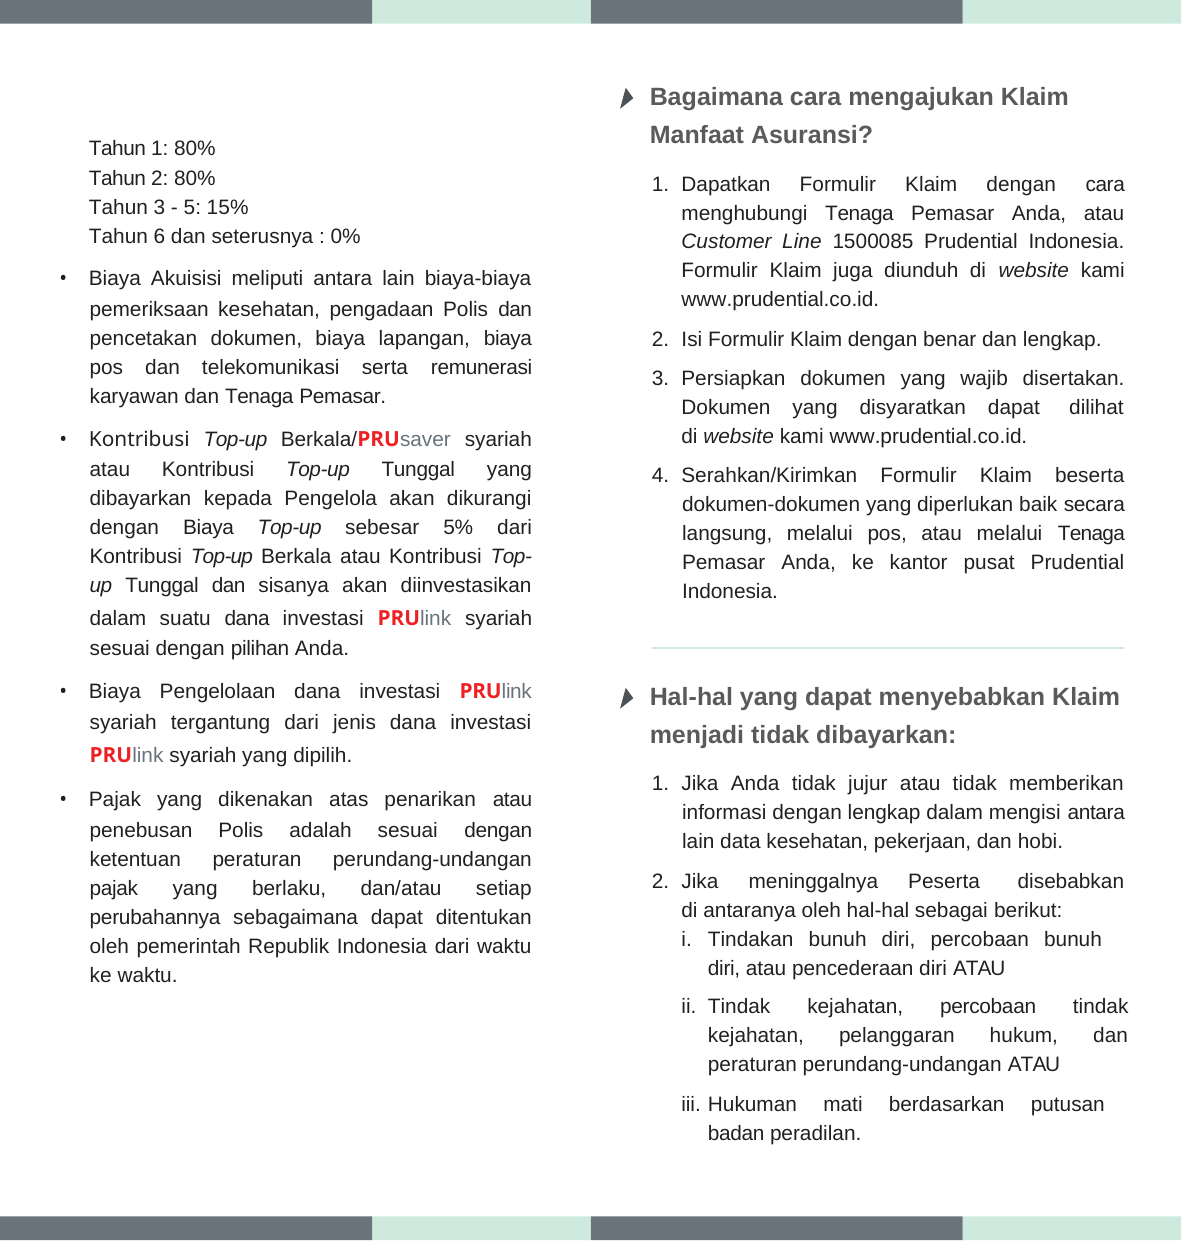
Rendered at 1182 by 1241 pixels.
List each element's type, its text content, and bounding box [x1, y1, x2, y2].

list Persiapkan dokumen yang wajib disertakan. Dokumen yang disyaratkan dapat dilihat di website kami www.prudential.co.id. [652, 366, 1124, 448]
list Biaya Akuisisi meliputi antara lain biaya-biaya pemeriksaan kesehatan, pengadaan Polis dan pencetakan dokumen, biaya lapangan, biaya pos dan telekomunikasi serta remunerasi karyawan dan Tenaga Pemasar. [59, 263, 532, 408]
list Hukuman mati berdasarkan putusan badan peradilan. [681, 1092, 1105, 1144]
text Tahun 3 - 5: 15% [89, 194, 536, 218]
subtitle Hal-hal yang dapat menyebabkan Klaim menjadi tidak dibayarkan: [649, 682, 1139, 748]
list Isi Formulir Klaim dengan benar dan lengkap. [652, 326, 1139, 350]
list Jika meninggalnya Peserta disebabkan di antaranya oleh hal-hal sebagai berikut: [652, 868, 1124, 921]
list Tindak kejahatan, percobaan tindak kejahatan, pelanggaran hukum, dan peraturan perundang-undangan ATAU [681, 994, 1128, 1076]
list Kontribusi Top-up Berkala/PRUsaver syariah atau Kontribusi Top-up Tunggal yang dibayarkan kepada Pengelola akan dikurangi dengan Biaya Top-up sebesar 5% dari Kontribusi Top-up Berkala atau Kontribusi Top-up Tunggal dan sisanya akan diinvestasikan dalam suatu dana investasi PRUlink syariah sesuai dengan pilihan Anda. [59, 424, 532, 660]
list Dapatkan Formulir Klaim dengan cara menghubungi Tenaga Pemasar Anda, atau Customer Line 1500085 Prudential Indonesia. Formulir Klaim juga diunduh di website kami www.prudential.co.id. [652, 171, 1124, 311]
subtitle Bagaimana cara mengajukan Klaim Manfaat Asuransi? [649, 82, 1139, 148]
text Tahun 1: 80% [89, 136, 536, 160]
list Biaya Pengelolaan dana investasi PRUlink syariah tergantung dari jenis dana investasi PRUlink syariah yang dipilih. [59, 676, 532, 768]
list Tindakan bunuh diri, percobaan bunuh diri, atau pencederaan diri ATAU [681, 926, 1102, 979]
list Pajak yang dikenakan atas penarikan atau penebusan Polis adalah sesuai dengan ketentuan peraturan perundang-undangan pajak yang berlaku, dan/atau setiap perubahannya sebagaimana dapat ditentukan oleh pemerintah Republik Indonesia dari waktu ke waktu. [59, 784, 532, 987]
list Jika Anda tidak jujur atau tidak memberikan informasi dengan lengkap dalam mengisi antara lain data kesehatan, pekerjaan, dan hobi. [652, 771, 1124, 853]
text Tahun 2: 80% [89, 165, 536, 189]
list Serahkan/Kirimkan Formulir Klaim beserta dokumen-dokumen yang diperlukan baik secara langsung, melalui pos, atau melalui Tenaga Pemasar Anda, ke kantor pusat Prudential Indonesia. [652, 463, 1124, 603]
text Tahun 6 dan seterusnya : 0% [89, 224, 536, 248]
